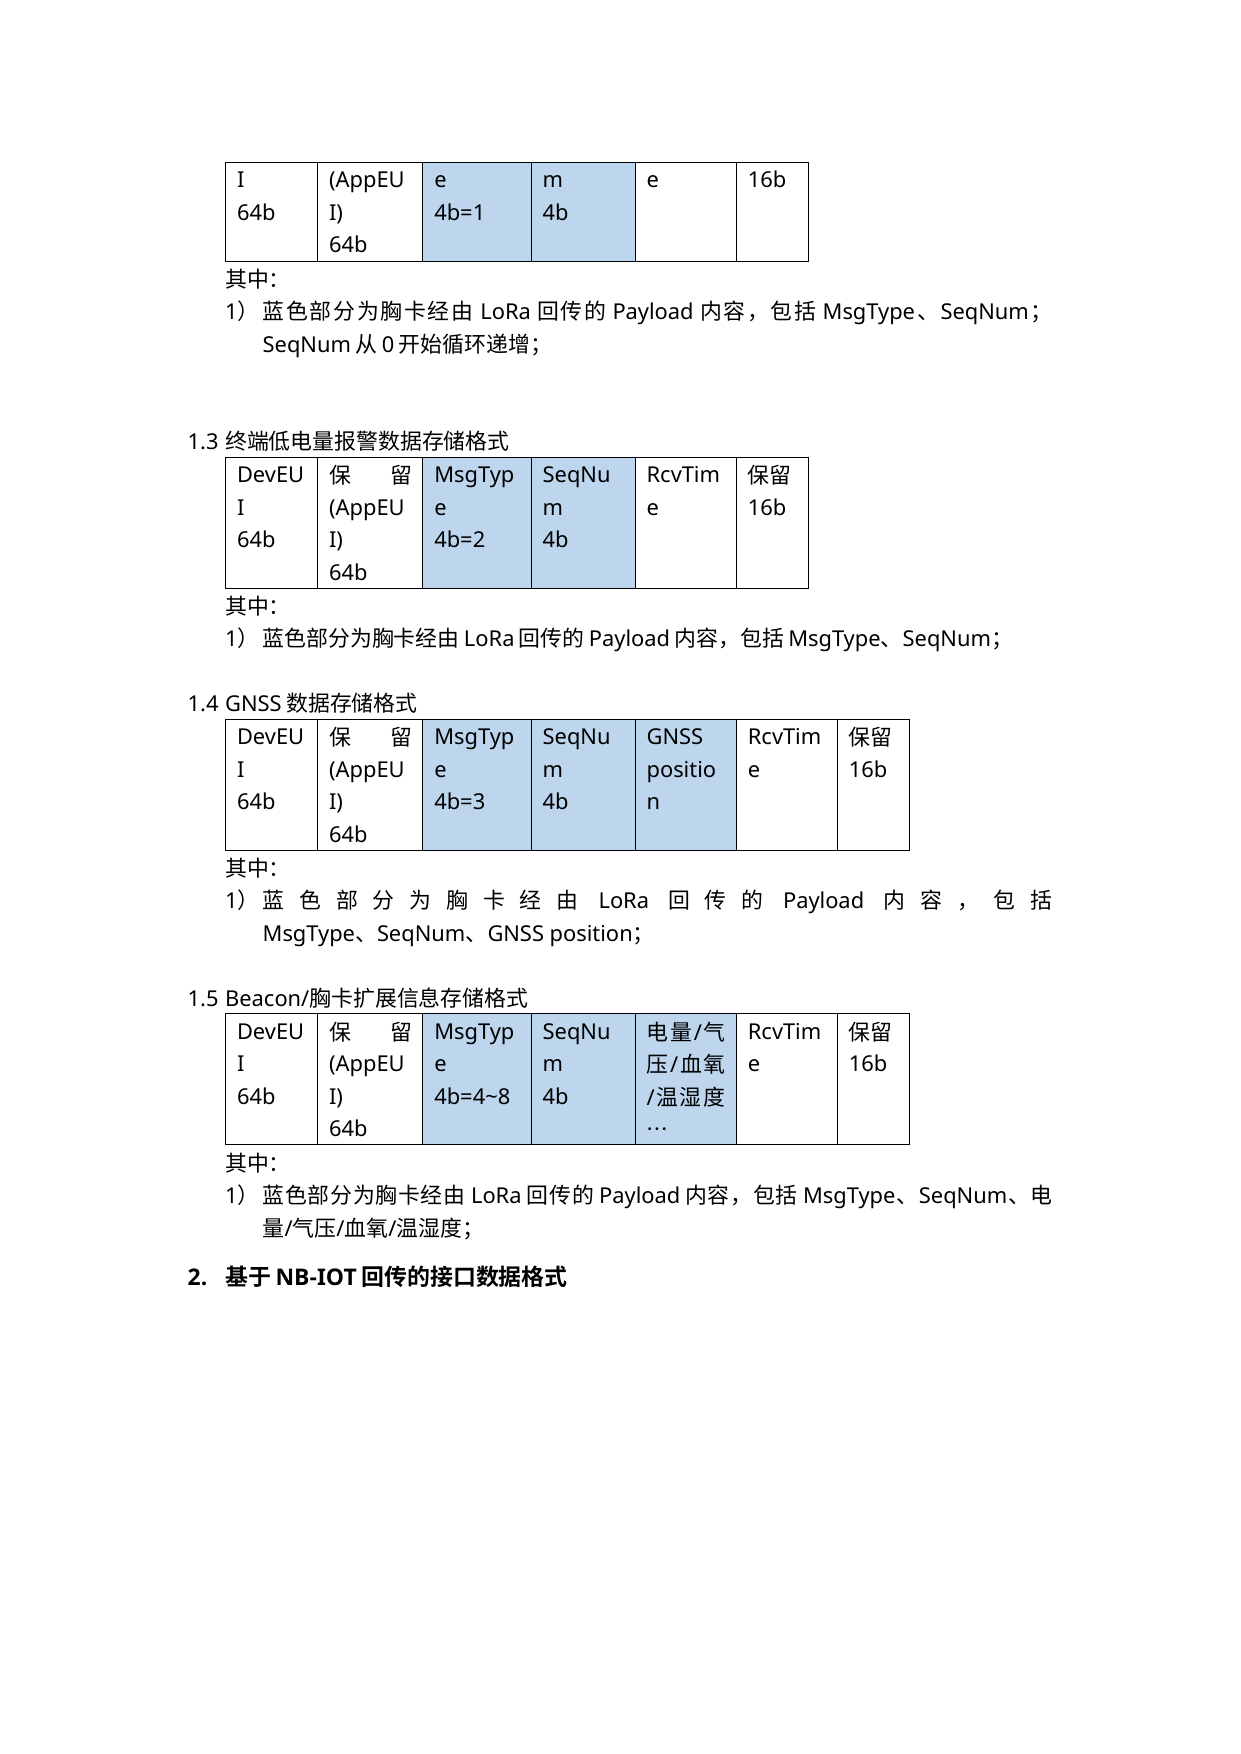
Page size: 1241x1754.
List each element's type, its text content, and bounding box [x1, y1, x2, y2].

table_header MsgType 4b=4~8 [423, 1014, 531, 1144]
table_header SeqNum 4b [532, 458, 635, 588]
table_header SeqNum 4b [532, 163, 635, 261]
table_header 保留(AppEUI) 64b [318, 1014, 422, 1144]
table_header RcvTime [636, 458, 736, 588]
list 其中： [225, 262, 1053, 294]
list 其中： [225, 589, 1053, 621]
table_header MsgType 4b=2 [423, 458, 531, 588]
table_header MsgType 4b=1 [423, 163, 531, 261]
table_header 电量/气压/血氧/温湿度… [636, 1014, 736, 1144]
table_header RcvTime [737, 1014, 837, 1144]
table_header 保留(AppEUI) 64b [318, 720, 422, 850]
table_header GNSS position [636, 720, 736, 850]
table_header DevEUI 64b [226, 720, 317, 850]
table_header 保留 16b [838, 1014, 909, 1144]
list Beacon/胸卡扩展信息存储格式 [187, 981, 1053, 1013]
table_header RcvTime [737, 720, 837, 850]
list 基于NB-IOT回传的接口数据格式 [187, 1243, 1053, 1308]
table_header DevEUI 64b [226, 163, 317, 261]
table_header MsgType 4b=3 [423, 720, 531, 850]
table_header RcvTime [636, 163, 736, 261]
list GNSS数据存储格式 [187, 686, 1053, 719]
table_header DevEUI 64b [226, 458, 317, 588]
table_header 保留 16b [737, 163, 808, 261]
table_header 保留 16b [838, 720, 909, 850]
list 其中： [225, 851, 1053, 883]
list 终端低电量报警数据存储格式 [187, 424, 1053, 457]
table_header 保留(AppEUI) 64b [318, 163, 422, 261]
table_header SeqNum 4b [532, 1014, 635, 1144]
list 其中： [225, 1145, 1053, 1178]
list 蓝色部分为胸卡经由LoRa回传的Payload内容，包括MsgType、SeqNum；SeqNum从0开始循环递增； [225, 294, 1053, 359]
table_header DevEUI 64b [226, 1014, 317, 1144]
list 蓝色部分为胸卡经由LoRa回传的Payload内容，包括MsgType、SeqNum、GNSS position； [225, 883, 1053, 948]
table_header 保留 16b [737, 458, 808, 588]
table_header 保留(AppEUI) 64b [318, 458, 422, 588]
list 蓝色部分为胸卡经由LoRa回传的Payload内容，包括MsgType、SeqNum； [225, 621, 1053, 654]
table_header SeqNum 4b [532, 720, 635, 850]
list 蓝色部分为胸卡经由LoRa回传的Payload内容，包括MsgType、SeqNum、电量/气压/血氧/温湿度； [225, 1178, 1053, 1243]
